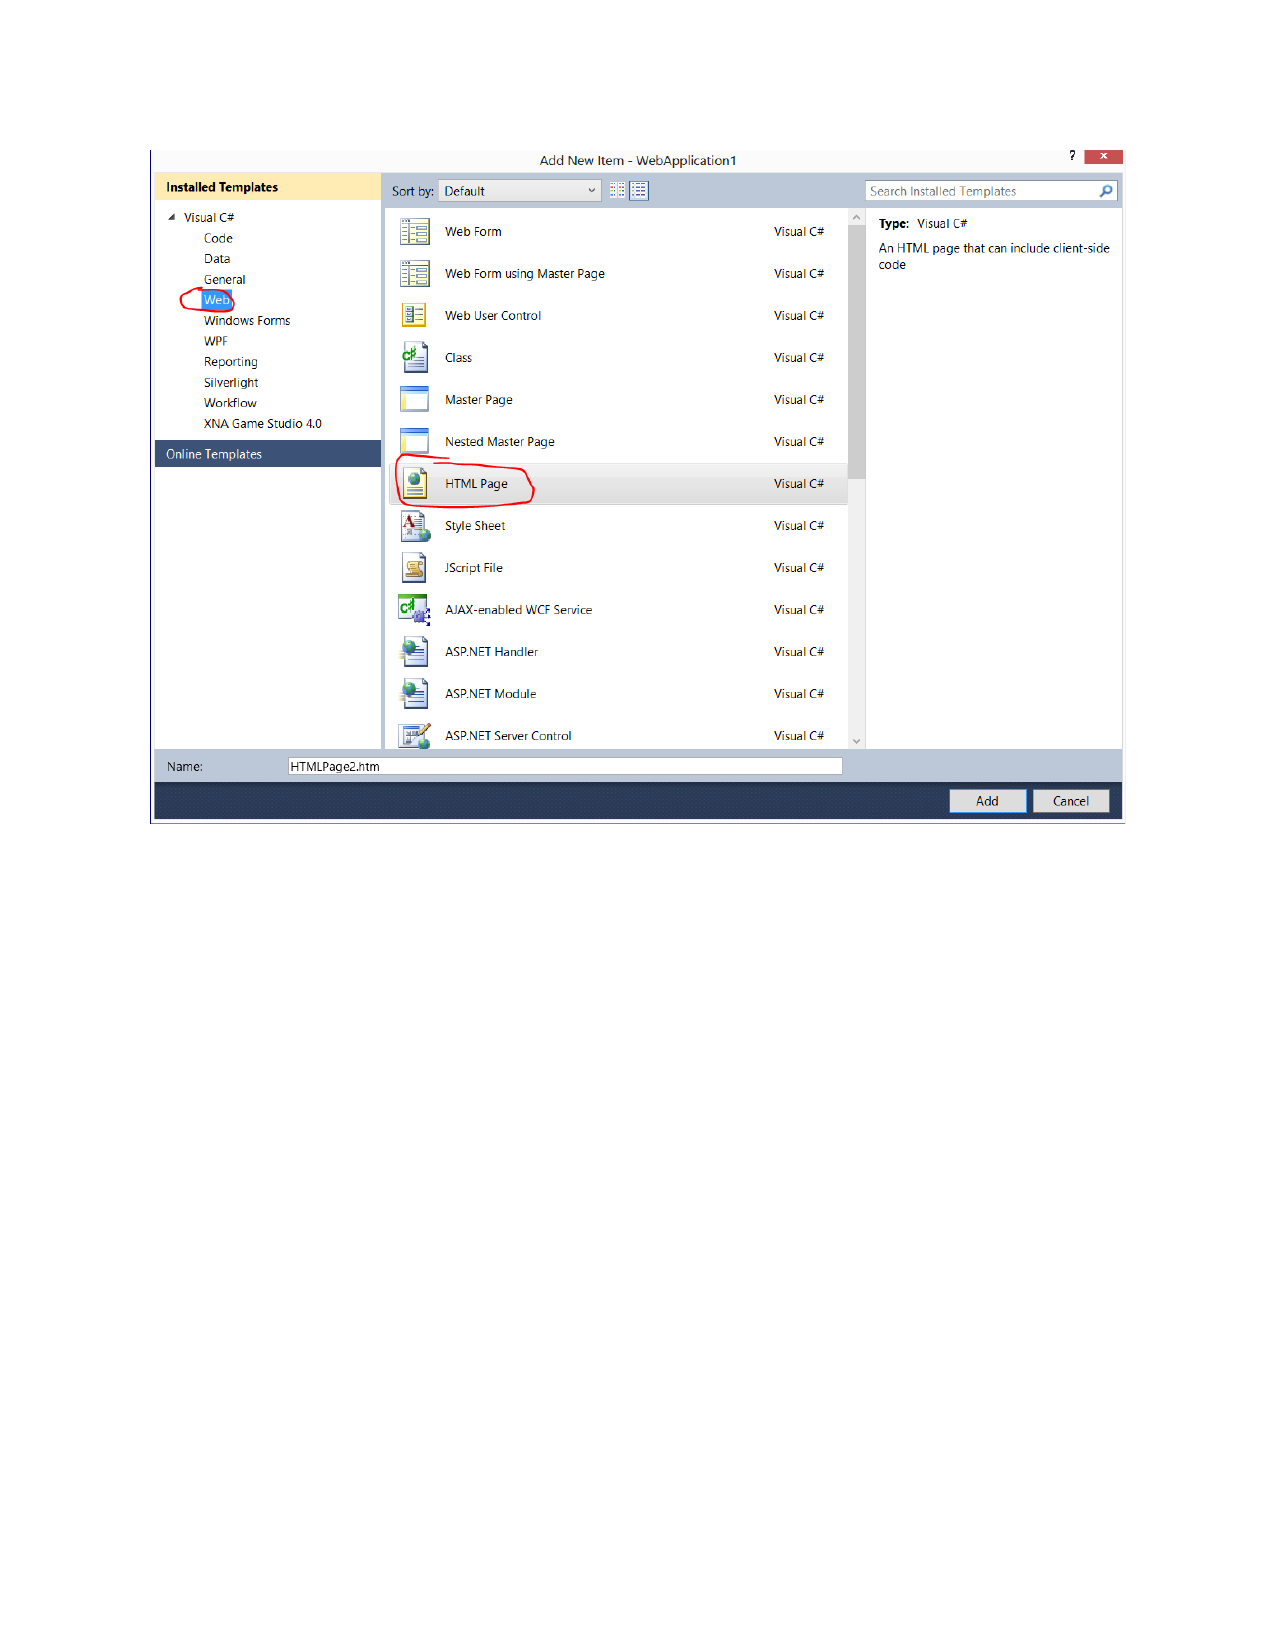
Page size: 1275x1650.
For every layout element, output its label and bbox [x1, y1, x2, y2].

picture [150, 150, 1125, 824]
